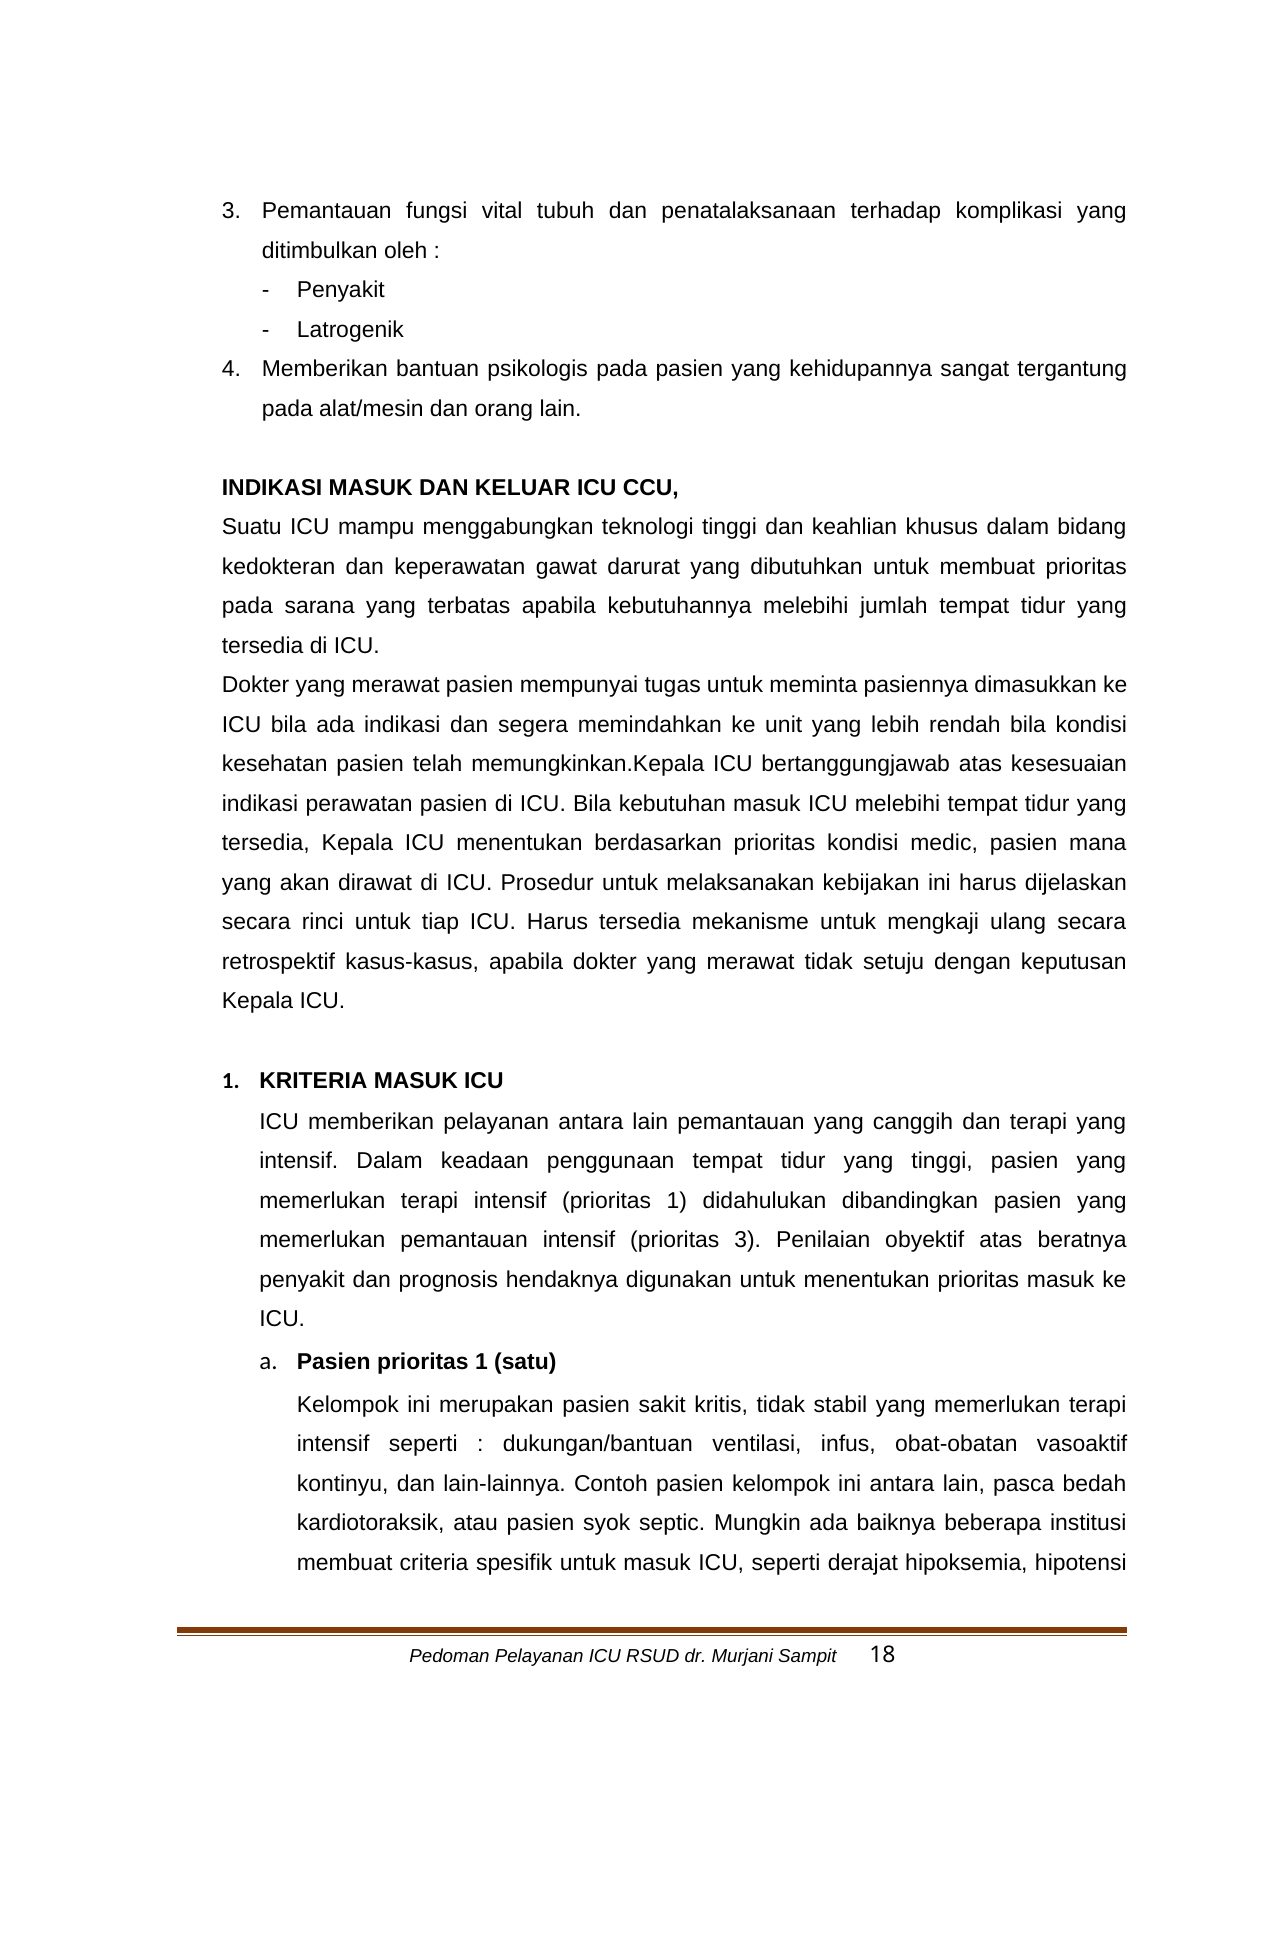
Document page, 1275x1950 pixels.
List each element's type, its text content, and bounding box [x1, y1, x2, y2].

list KRITERIA MASUK ICU [222, 1066, 1127, 1094]
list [297, 1391, 1127, 1575]
list ICU memberikan pelayanan antara lain pemantauan yang canggih dan terapi yang intensif. Dalam keadaan penggunaan tempat tidur yang tinggi, pasien yang memerlukan terapi intensif (prioritas 1) didahulukan dibandingkan pasien yang memerlukan pemantauan intensif (prioritas 3). Penilaian obyektif atas beratnya penyakit dan prognosis hendaknya digunakan untuk menentukan prioritas masuk ke ICU. [259, 1108, 1127, 1332]
list Penyakit [262, 276, 1127, 303]
list Pasien prioritas 1 (satu) [259, 1345, 1127, 1375]
list Suatu ICU mampu menggabungkan teknologi tinggi dan keahlian khusus dalam bidang kedokteran dan keperawatan gawat darurat yang dibutuhkan untuk membuat prioritas pada sarana yang terbatas apabila kebutuhannya melebihi jumlah tempat tidur yang tersedia di ICU. [222, 513, 1127, 658]
list Latrogenik [262, 316, 1127, 342]
list Pemantauan fungsi vital tubuh dan penatalaksanaan terhadap komplikasi yang ditimbulkan oleh : [222, 197, 1127, 263]
list Memberikan bantuan psikologis pada pasien yang kehidupannya sangat tergantung pada alat/mesin dan orang lain. [222, 355, 1127, 421]
list INDIKASI MASUK DAN KELUAR ICU CCU, [222, 474, 1127, 500]
list Dokter yang merawat pasien mempunyai tugas untuk meminta pasiennya dimasukkan ke ICU bila ada indikasi dan segera memindahkan ke unit yang lebih rendah bila kondisi kesehatan pasien telah memungkinkan.Kepala ICU bertanggungjawab atas kesesuaian indikasi perawatan pasien di ICU. Bila kebutuhan masuk ICU melebihi tempat tidur yang tersedia, Kepala ICU menentukan berdasarkan prioritas kondisi medic, pasien mana yang akan dirawat di ICU. Prosedur untuk melaksanakan kebijakan ini harus dijelaskan secara rinci untuk tiap ICU. Harus tersedia mekanisme untuk mengkaji ulang secara retrospektif kasus-kasus, apabila dokter yang merawat tidak setuju dengan keputusan Kepala ICU. [222, 671, 1127, 1013]
